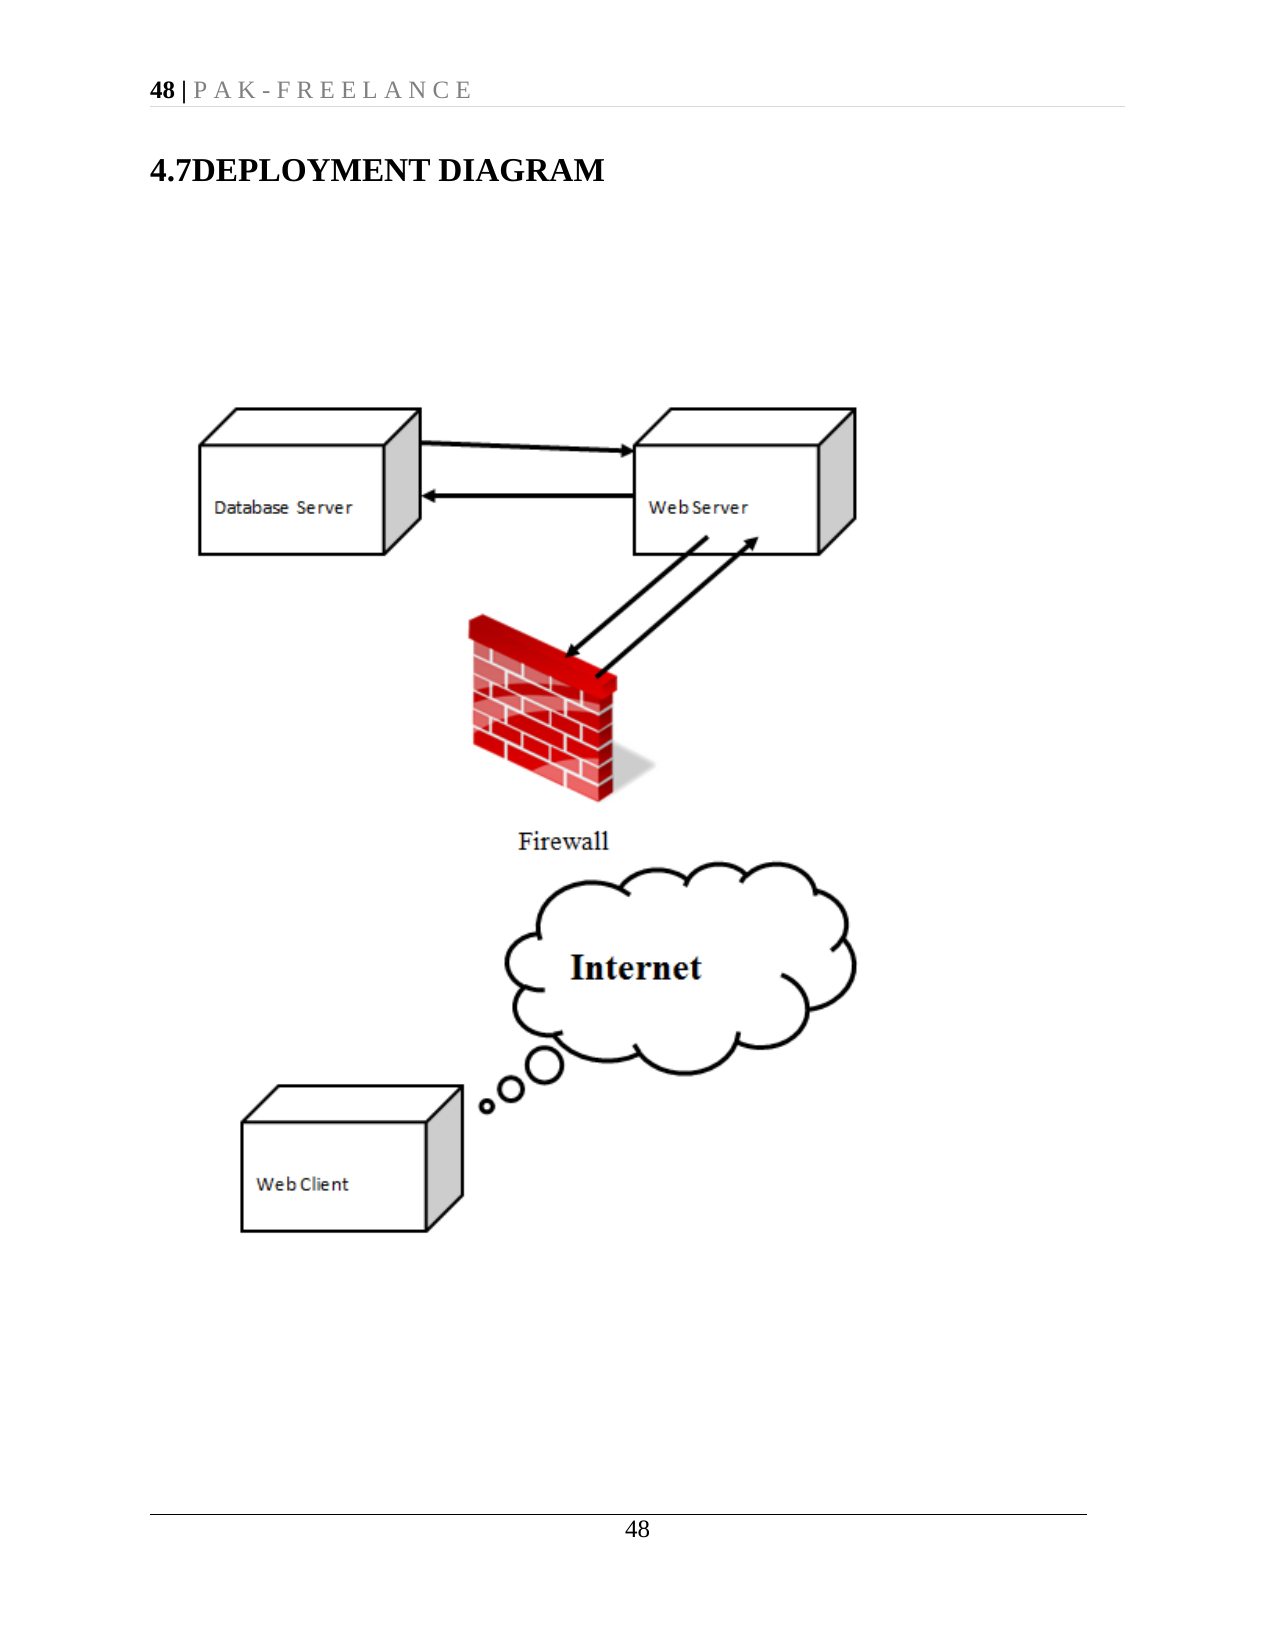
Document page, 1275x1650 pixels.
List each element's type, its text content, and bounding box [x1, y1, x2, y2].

picture [150, 403, 963, 1244]
text 4.7deployment diagram [150, 150, 1125, 188]
